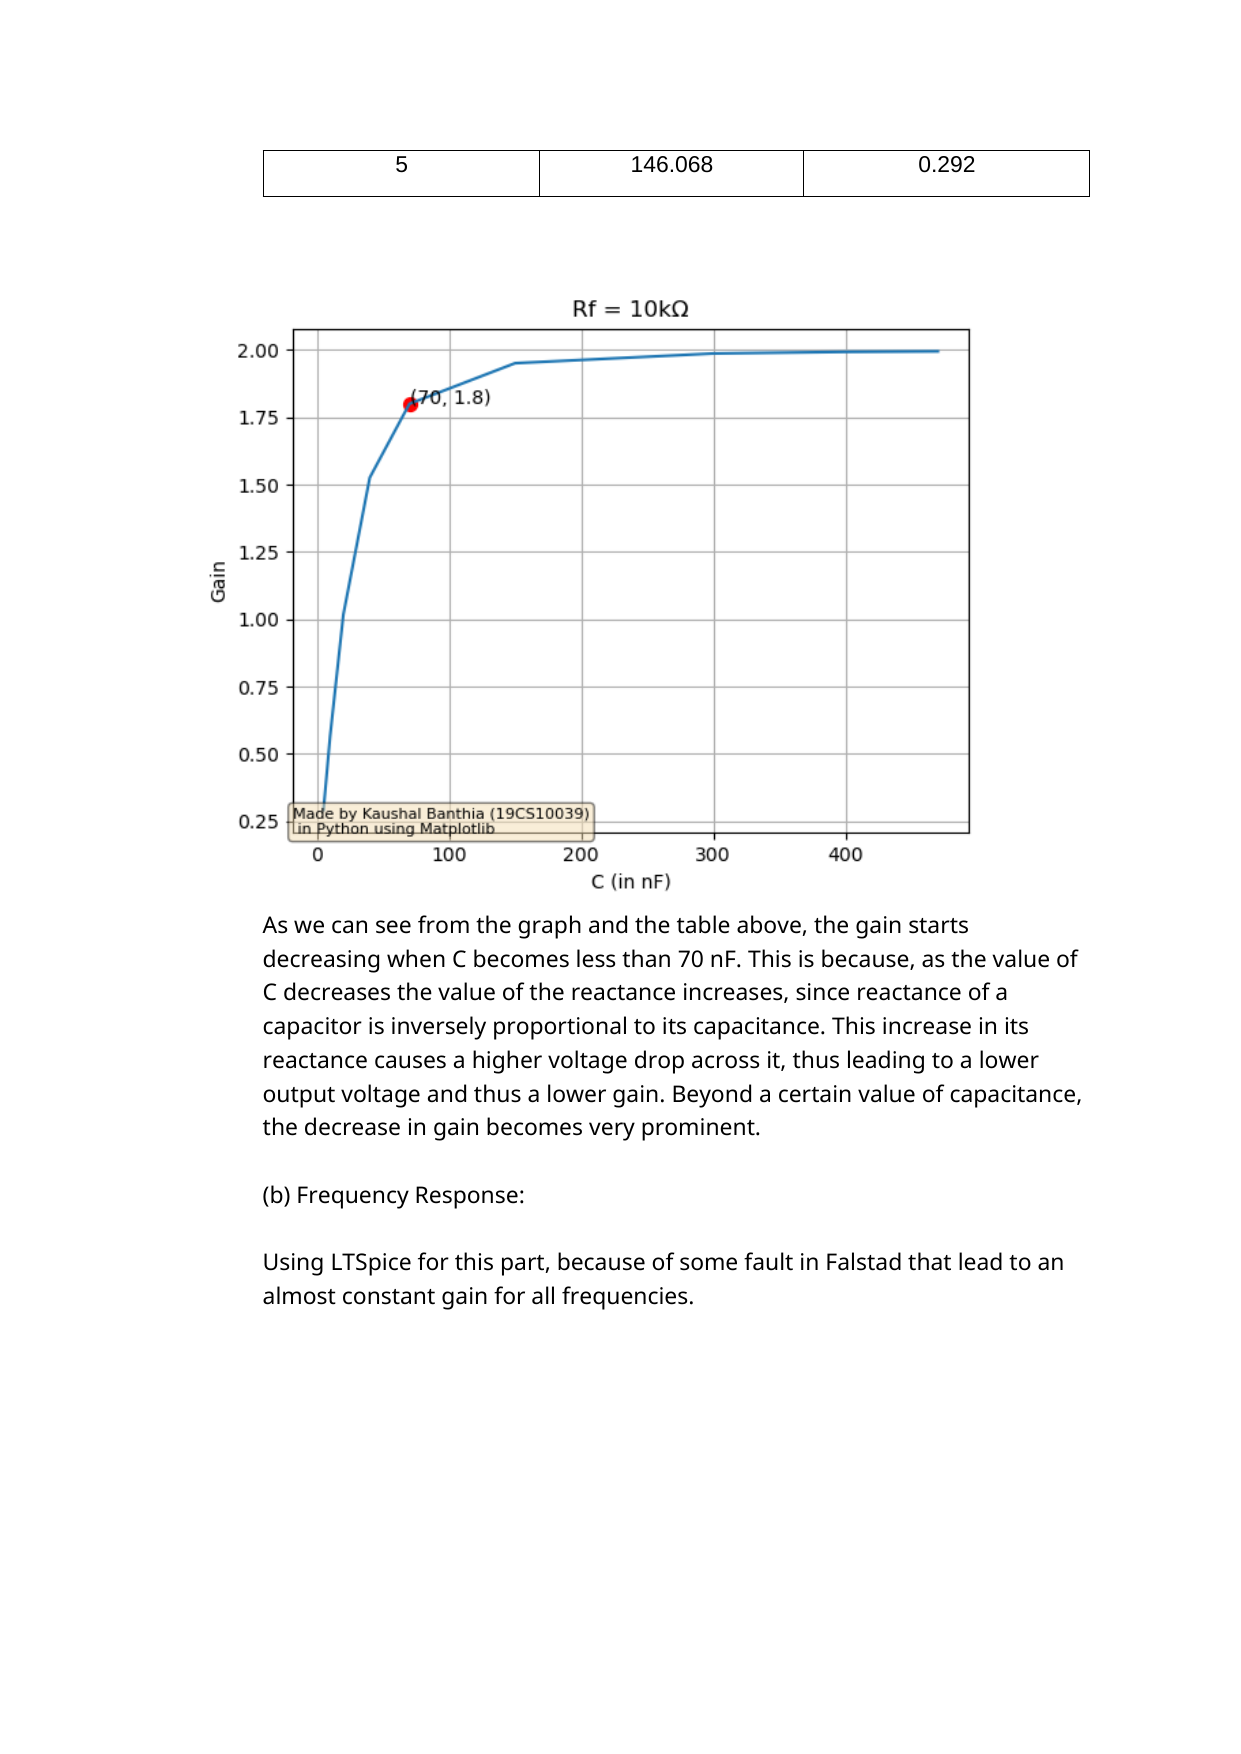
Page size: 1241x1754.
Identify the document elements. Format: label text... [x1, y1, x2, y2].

table_cell 146.068 [540, 151, 803, 196]
list (b) Frequency Response: [262, 1179, 1090, 1210]
table_cell 0.292 [804, 151, 1089, 196]
picture [184, 251, 1056, 905]
table_cell 5 [264, 151, 539, 196]
list Using LTSpice for this part, because of some fault in Falstad that lead to an almost constant gain for all frequencies. [262, 1212, 1090, 1311]
